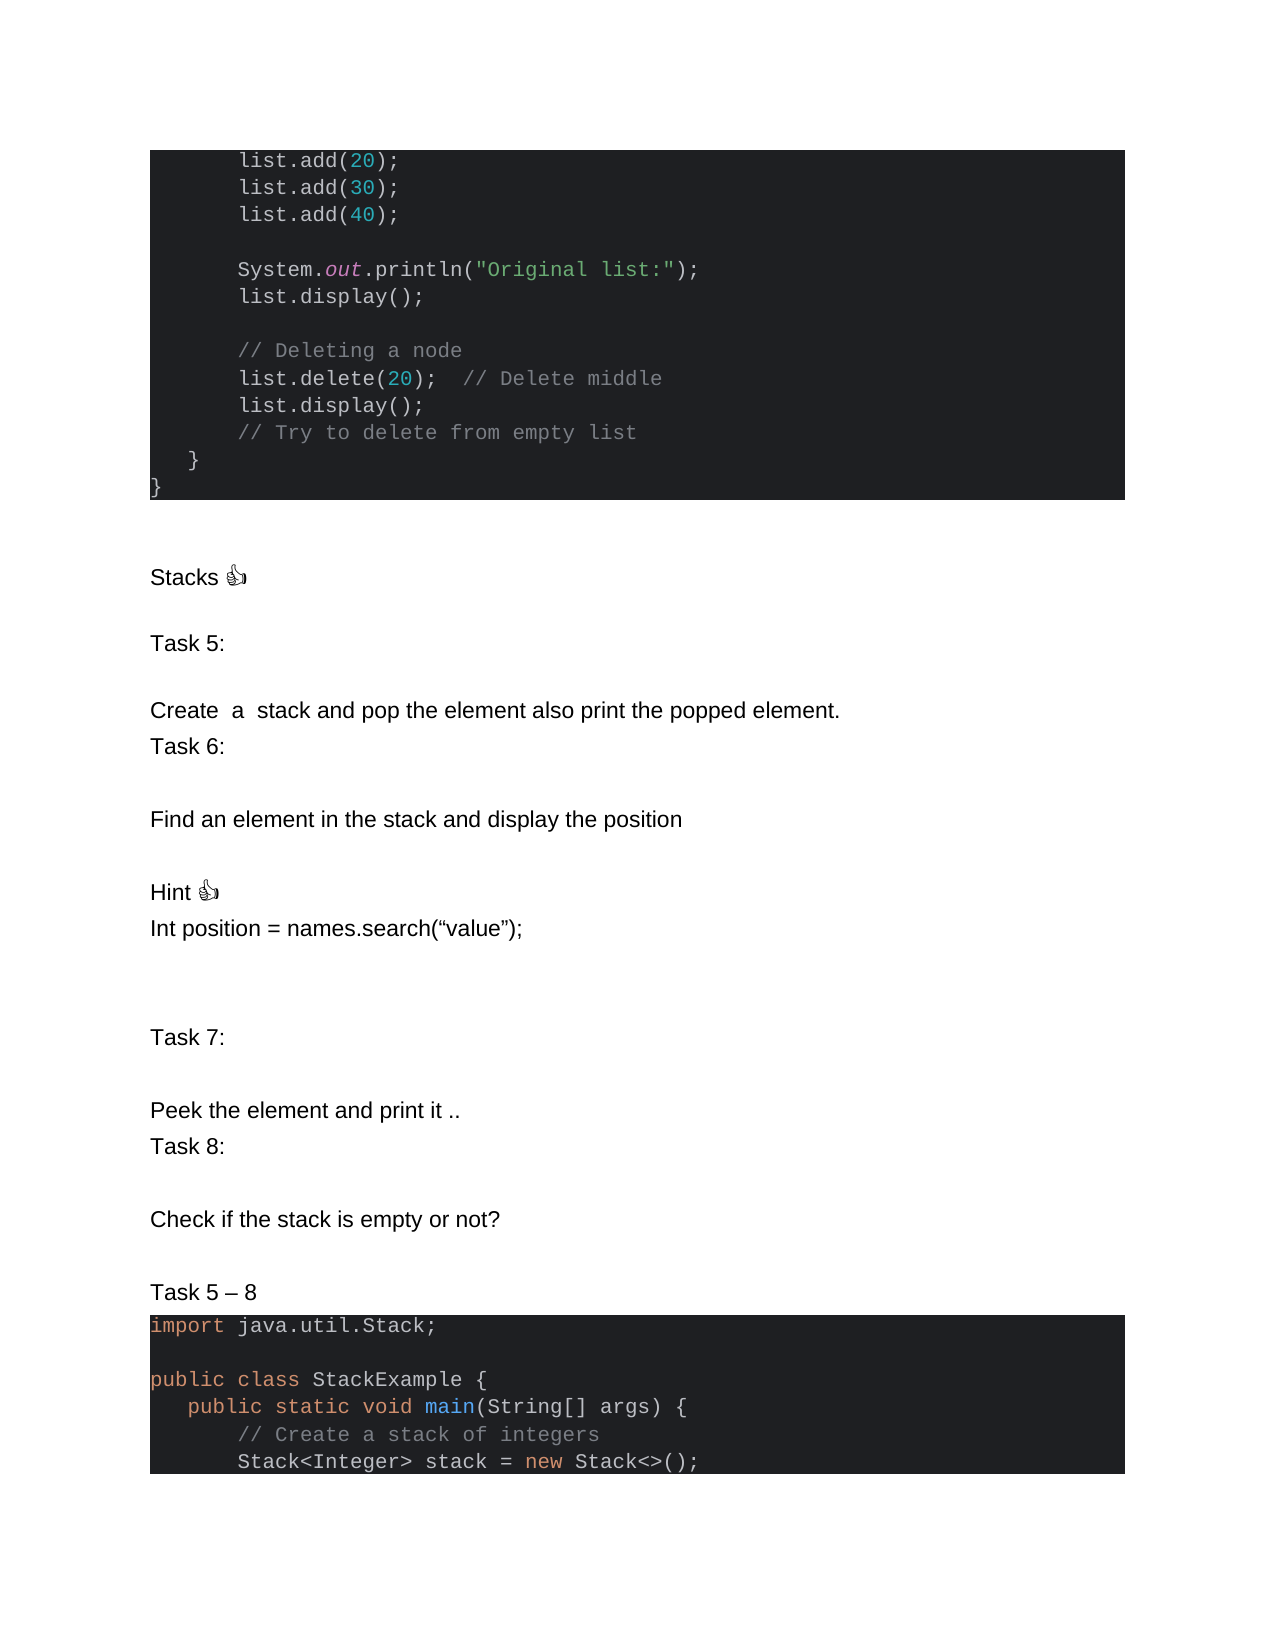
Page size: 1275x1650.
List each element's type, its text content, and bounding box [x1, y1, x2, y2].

text // Create a stack of integers [150, 1424, 1125, 1447]
text Task 6: [150, 733, 1125, 760]
text list.display(); [150, 286, 1125, 309]
text public class StackExample { [150, 1369, 1125, 1393]
text System.out.println("Original list:"); [150, 259, 1125, 282]
text Stack<Integer> stack = new Stack<>(); [150, 1451, 1125, 1474]
text } [150, 476, 1125, 500]
text Task 8: [150, 1133, 1125, 1159]
text list.delete(20); // Delete middle [150, 367, 1125, 391]
text Create a stack and pop the element also print the popped element. [150, 697, 1125, 723]
text Task 5: [150, 630, 1125, 657]
text public static void main(String[] args) { [150, 1397, 1125, 1420]
text import java.util.Stack; [150, 1315, 1125, 1339]
text // Deleting a node [150, 340, 1125, 364]
text Task 7: [150, 1024, 1125, 1051]
text list.add(40); [150, 204, 1125, 228]
text Hint 👍 [150, 879, 1125, 905]
text Peek the element and print it .. [150, 1097, 1125, 1123]
text list.add(30); [150, 177, 1125, 201]
text Int position = names.search(“value”); [150, 915, 1125, 941]
text Check if the stack is empty or not? [150, 1206, 1125, 1232]
text list.add(20); [150, 150, 1125, 174]
text Stacks 👍 [150, 564, 1125, 590]
text list.display(); [150, 395, 1125, 418]
text // Try to delete from empty list [150, 422, 1125, 446]
text Find an element in the stack and display the position [150, 806, 1125, 832]
text } [150, 449, 1125, 473]
text Task 5 – 8 [150, 1279, 1125, 1305]
